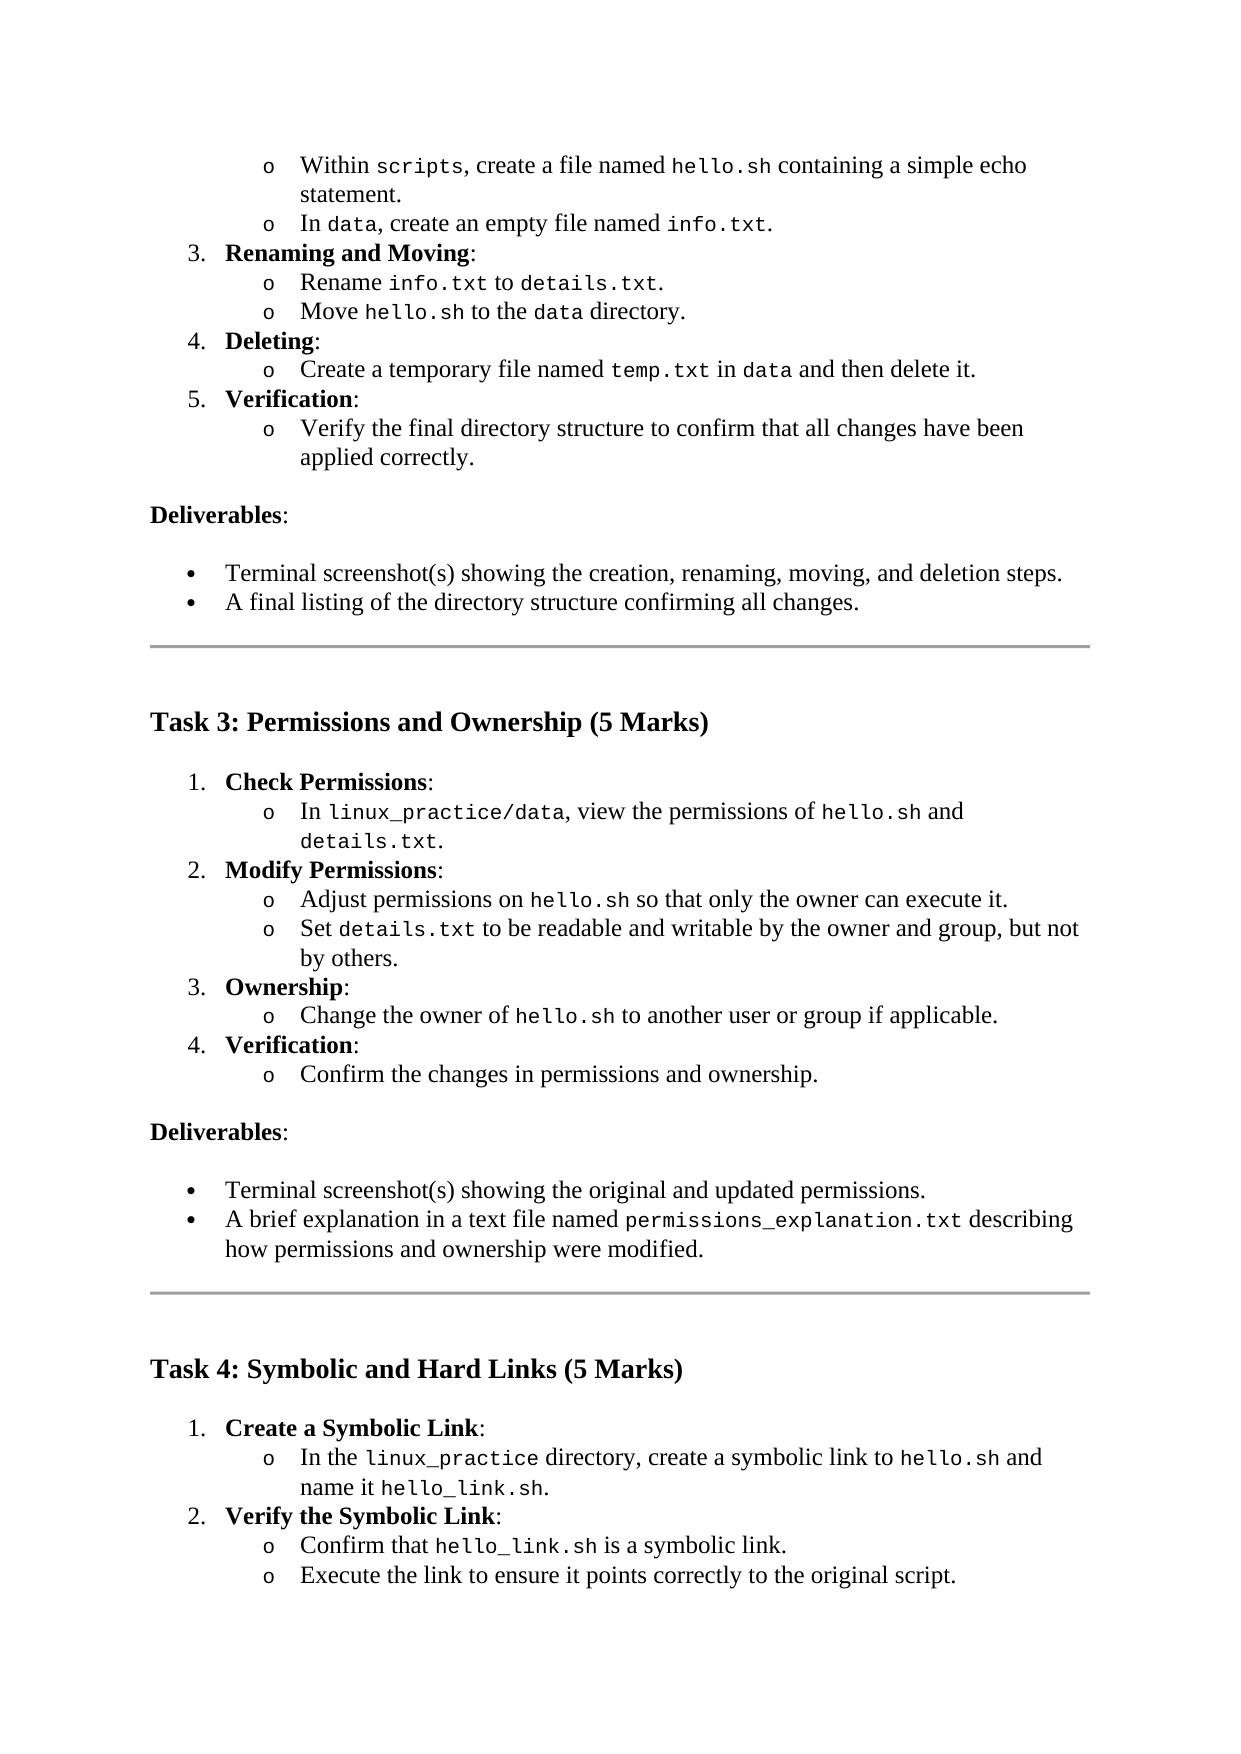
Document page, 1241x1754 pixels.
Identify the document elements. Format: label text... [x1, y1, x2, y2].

list Verification: [187, 384, 1090, 413]
list Change the owner of hello.sh to another user or group if applicable. [262, 1000, 1090, 1030]
list In linux_practice/data, view the permissions of hello.sh and details.txt. [262, 796, 1090, 855]
list Check Permissions: [187, 767, 1090, 796]
text Task 3: Permissions and Ownership (5 Marks) [150, 705, 1090, 738]
list Execute the link to ensure it points correctly to the original script. [262, 1560, 1090, 1589]
list Confirm the changes in permissions and ownership. [262, 1059, 1090, 1088]
list A final listing of the directory structure confirming all changes. [187, 587, 1090, 616]
list Within scripts, create a file named hello.sh containing a simple echo statement. [262, 150, 1090, 208]
list Verify the final directory structure to confirm that all changes have been applied correctly. [262, 413, 1090, 471]
list Create a temporary file named temp.txt in data and then delete it. [262, 354, 1090, 384]
list Verify the Symbolic Link: [187, 1501, 1090, 1530]
list Rename info.txt to details.txt. [262, 267, 1090, 296]
text Deliverables: [150, 1117, 1090, 1146]
list Verification: [187, 1030, 1090, 1059]
list Deleting: [187, 326, 1090, 354]
text Task 4: Symbolic and Hard Links (5 Marks) [150, 1352, 1090, 1384]
list A brief explanation in a text file named permissions_explanation.txt describing how permissions and ownership were modified. [187, 1204, 1090, 1262]
list Ownership: [187, 972, 1090, 1000]
list Create a Symbolic Link: [187, 1413, 1090, 1442]
list In data, create an empty file named info.txt. [262, 208, 1090, 238]
text Deliverables: [150, 500, 1090, 529]
list Terminal screenshot(s) showing the original and updated permissions. [187, 1175, 1090, 1204]
list Confirm that hello_link.sh is a symbolic link. [262, 1530, 1090, 1560]
list Move hello.sh to the data directory. [262, 296, 1090, 326]
list Renaming and Moving: [187, 238, 1090, 267]
list Modify Permissions: [187, 855, 1090, 884]
list Adjust permissions on hello.sh so that only the owner can execute it. [262, 884, 1090, 913]
list Terminal screenshot(s) showing the creation, renaming, moving, and deletion steps. [187, 558, 1090, 587]
list In the linux_practice directory, create a symbolic link to hello.sh and name it hello_link.sh. [262, 1442, 1090, 1501]
list Set details.txt to be readable and writable by the owner and group, but not by others. [262, 913, 1090, 972]
